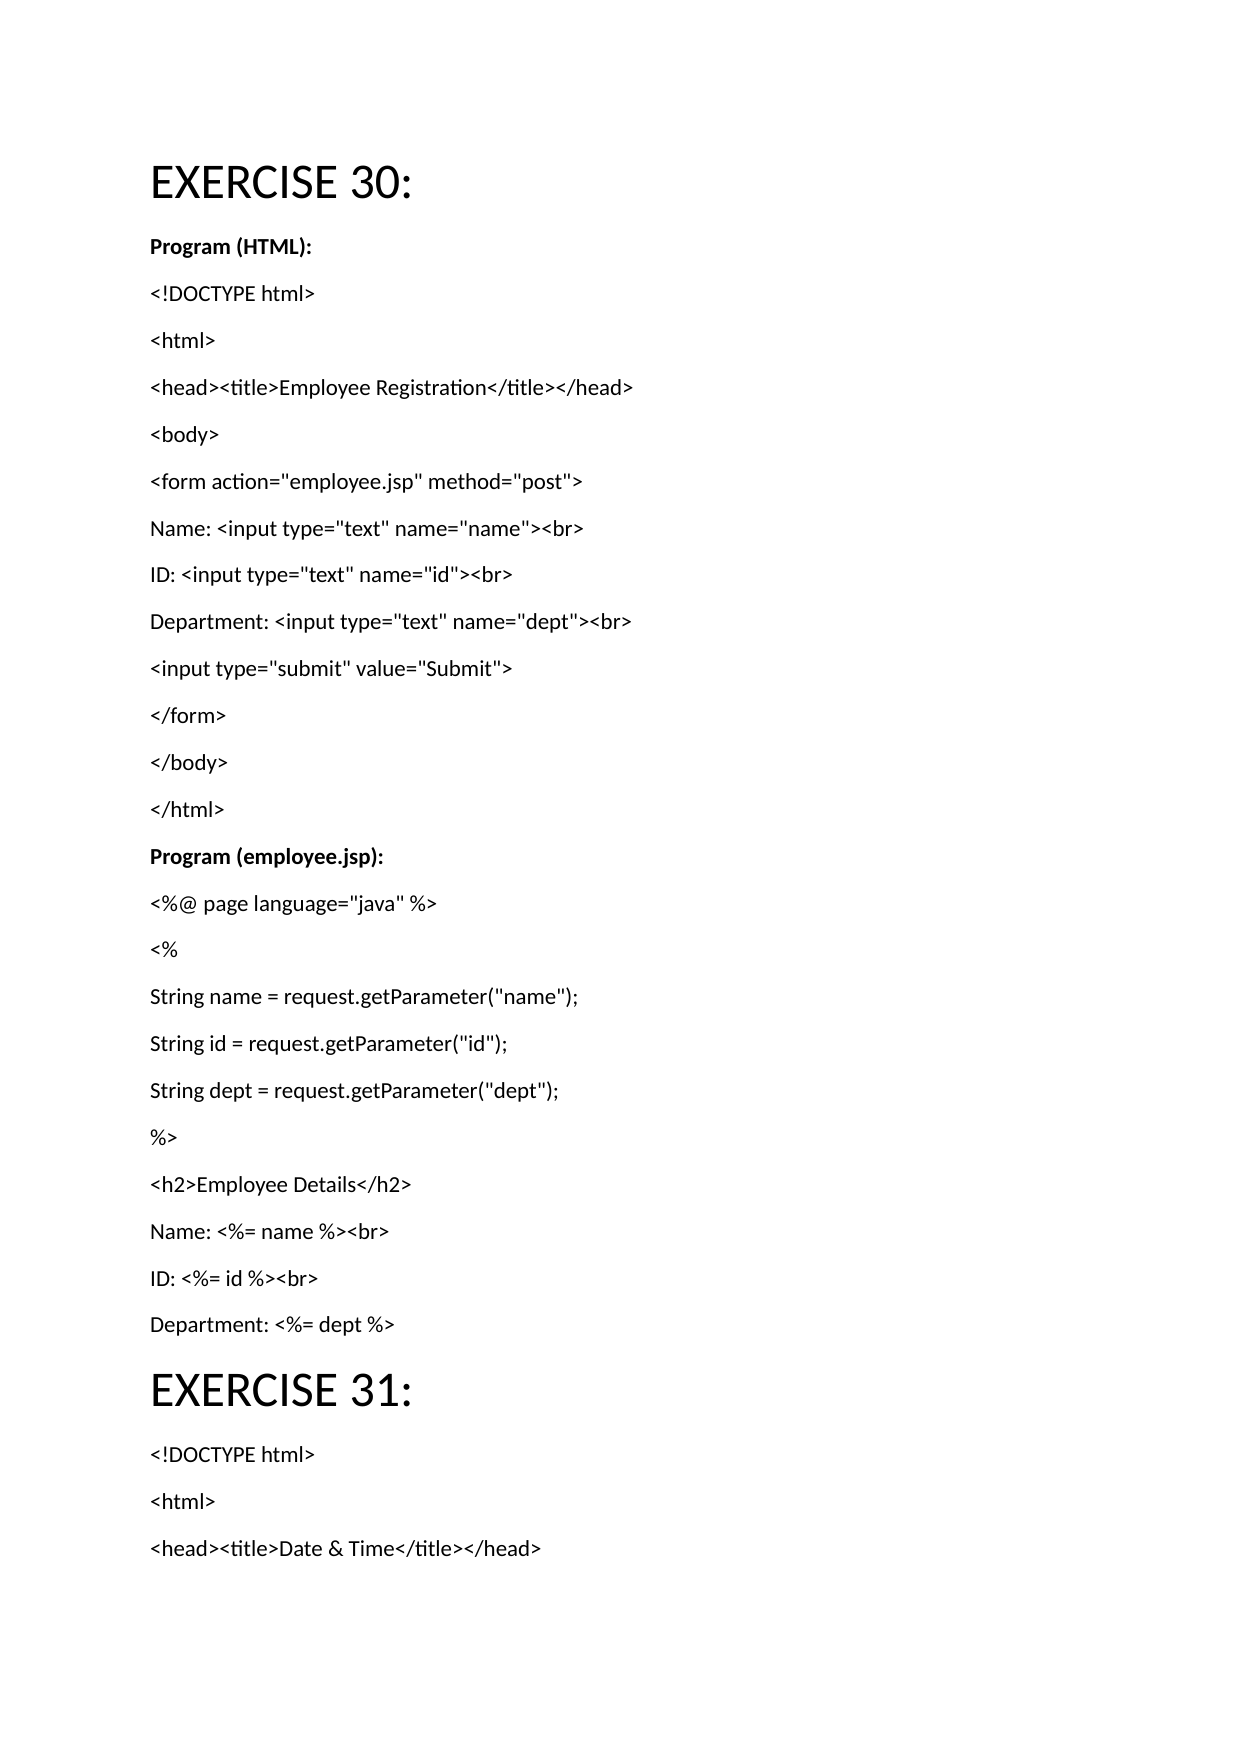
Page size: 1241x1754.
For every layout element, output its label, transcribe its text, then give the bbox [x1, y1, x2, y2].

text String id = request.getParameter("id"); [150, 1029, 1090, 1057]
text ID: <%= id %><br> [150, 1264, 1090, 1292]
text Program (employee.jsp): [150, 842, 1090, 870]
text Program (HTML): [150, 232, 1090, 261]
text String name = request.getParameter("name"); [150, 982, 1090, 1011]
text EXERCISE 30: [150, 150, 1090, 211]
text Name: <%= name %><br> [150, 1217, 1090, 1245]
text <form action="employee.jsp" method="post"> [150, 467, 1090, 495]
text <html> [150, 326, 1090, 354]
text <head><title>Employee Registration</title></head> [150, 373, 1090, 401]
text </body> [150, 748, 1090, 776]
text <h2>Employee Details</h2> [150, 1170, 1090, 1198]
text Name: <input type="text" name="name"><br> [150, 514, 1090, 542]
text </html> [150, 795, 1090, 823]
text <%@ page language="java" %> [150, 889, 1090, 917]
text Department: <input type="text" name="dept"><br> [150, 607, 1090, 636]
text <body> [150, 420, 1090, 448]
text <!DOCTYPE html> [150, 279, 1090, 307]
text <input type="submit" value="Submit"> [150, 654, 1090, 682]
text </form> [150, 701, 1090, 729]
text <html> [150, 1487, 1090, 1515]
text EXERCISE 31: [150, 1357, 1090, 1418]
text <head><title>Date & Time</title></head> [150, 1534, 1090, 1562]
text <!DOCTYPE html> [150, 1440, 1090, 1468]
text <% [150, 936, 1090, 964]
text Department: <%= dept %> [150, 1311, 1090, 1339]
text String dept = request.getParameter("dept"); [150, 1076, 1090, 1104]
text ID: <input type="text" name="id"><br> [150, 561, 1090, 589]
text %> [150, 1123, 1090, 1151]
